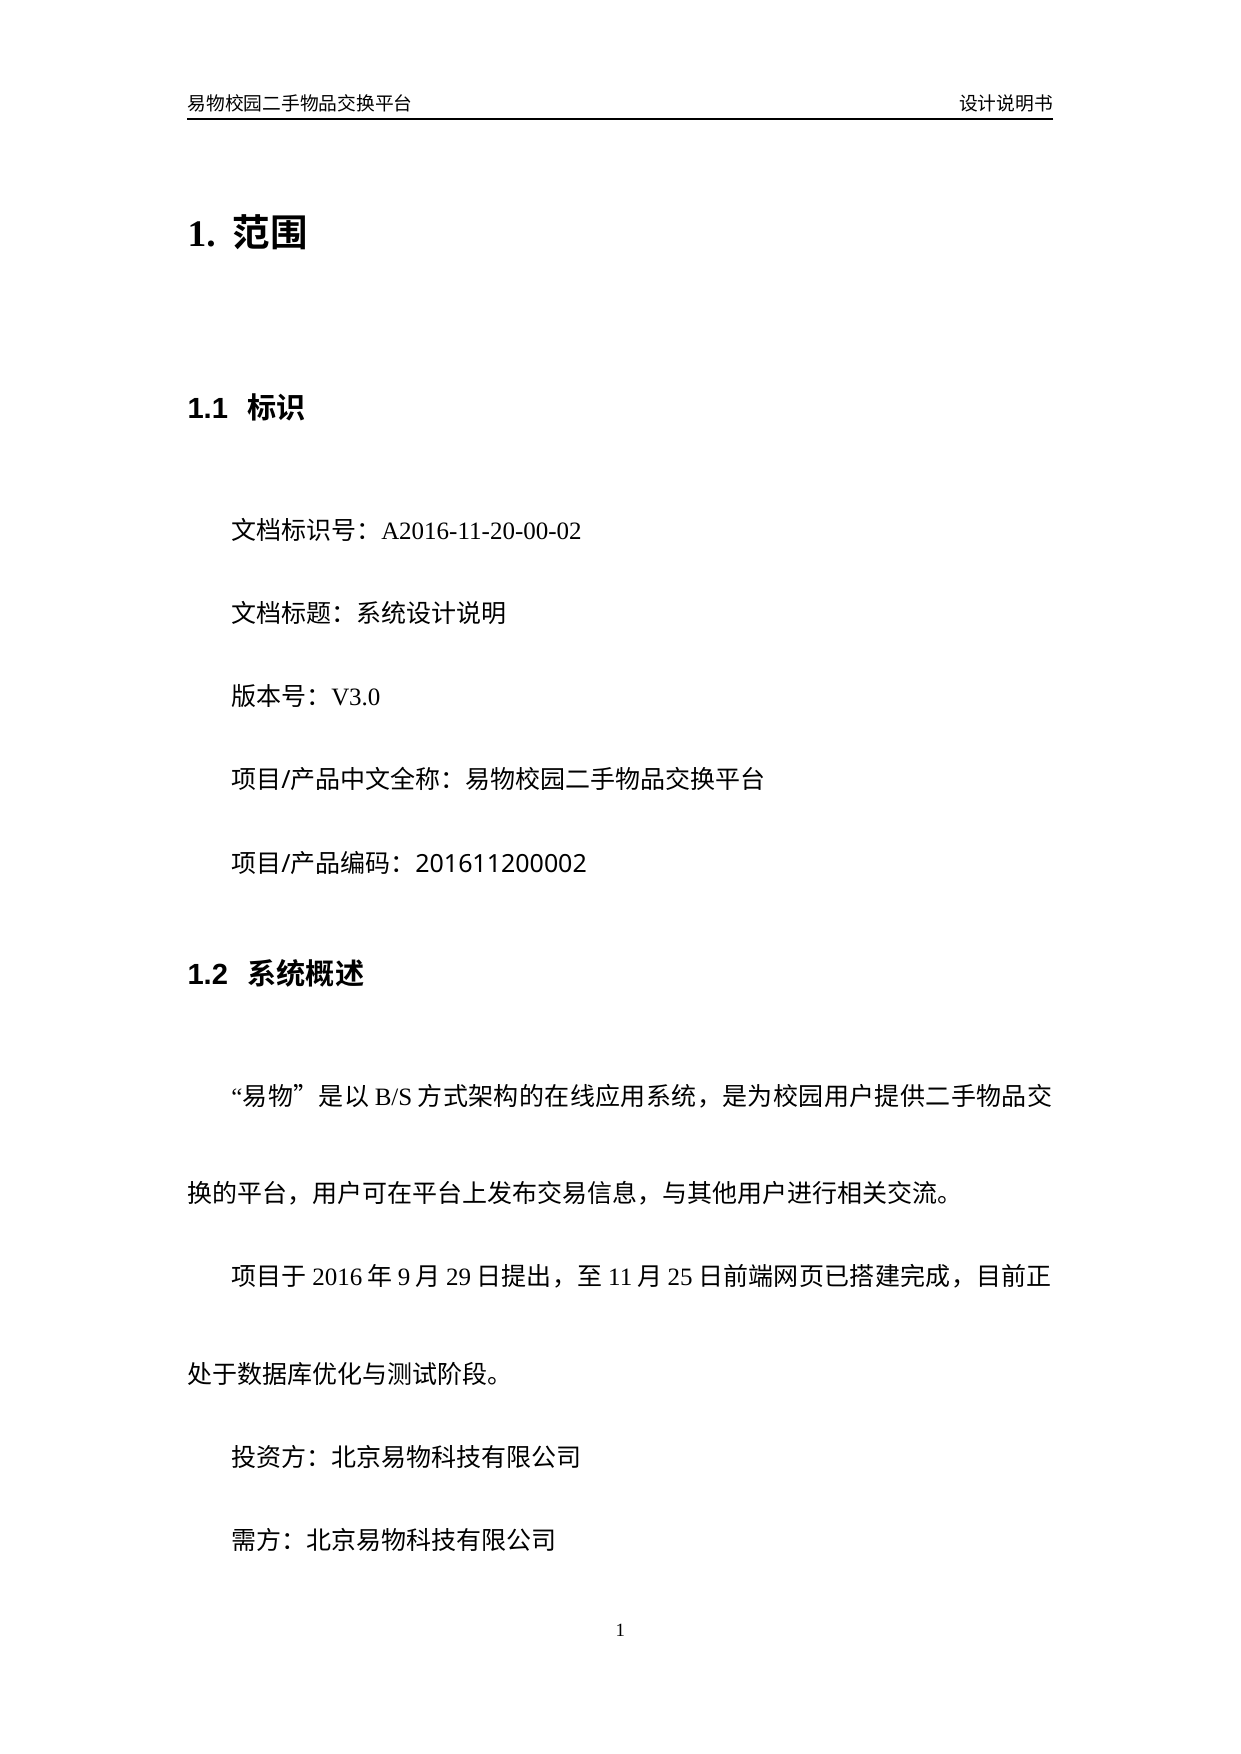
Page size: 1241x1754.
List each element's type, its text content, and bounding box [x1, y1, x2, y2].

text 需方：北京易物科技有限公司 [187, 1506, 1053, 1571]
text 项目于2016年9月29日提出，至11月25日前端网页已搭建完成，目前正处于数据库优化与测试阶段。 [187, 1242, 1053, 1405]
text “易物”是以B/S方式架构的在线应用系统，是为校园用户提供二手物品交换的平台，用户可在平台上发布交易信息，与其他用户进行相关交流。 [187, 1062, 1053, 1224]
text 文档标识号：A2016-11-20-00-02 [187, 496, 1053, 561]
text 投资方：北京易物科技有限公司 [187, 1423, 1053, 1488]
subtitle 标识 [187, 373, 1053, 438]
subtitle 范围 [187, 197, 1053, 262]
text 项目/产品中文全称：易物校园二手物品交换平台 [187, 746, 1053, 811]
text 项目/产品编码：201611200002 [187, 829, 1053, 894]
text 版本号：V3.0 [187, 662, 1053, 727]
subtitle 系统概述 [187, 939, 1053, 1004]
text 文档标题：系统设计说明 [187, 579, 1053, 644]
